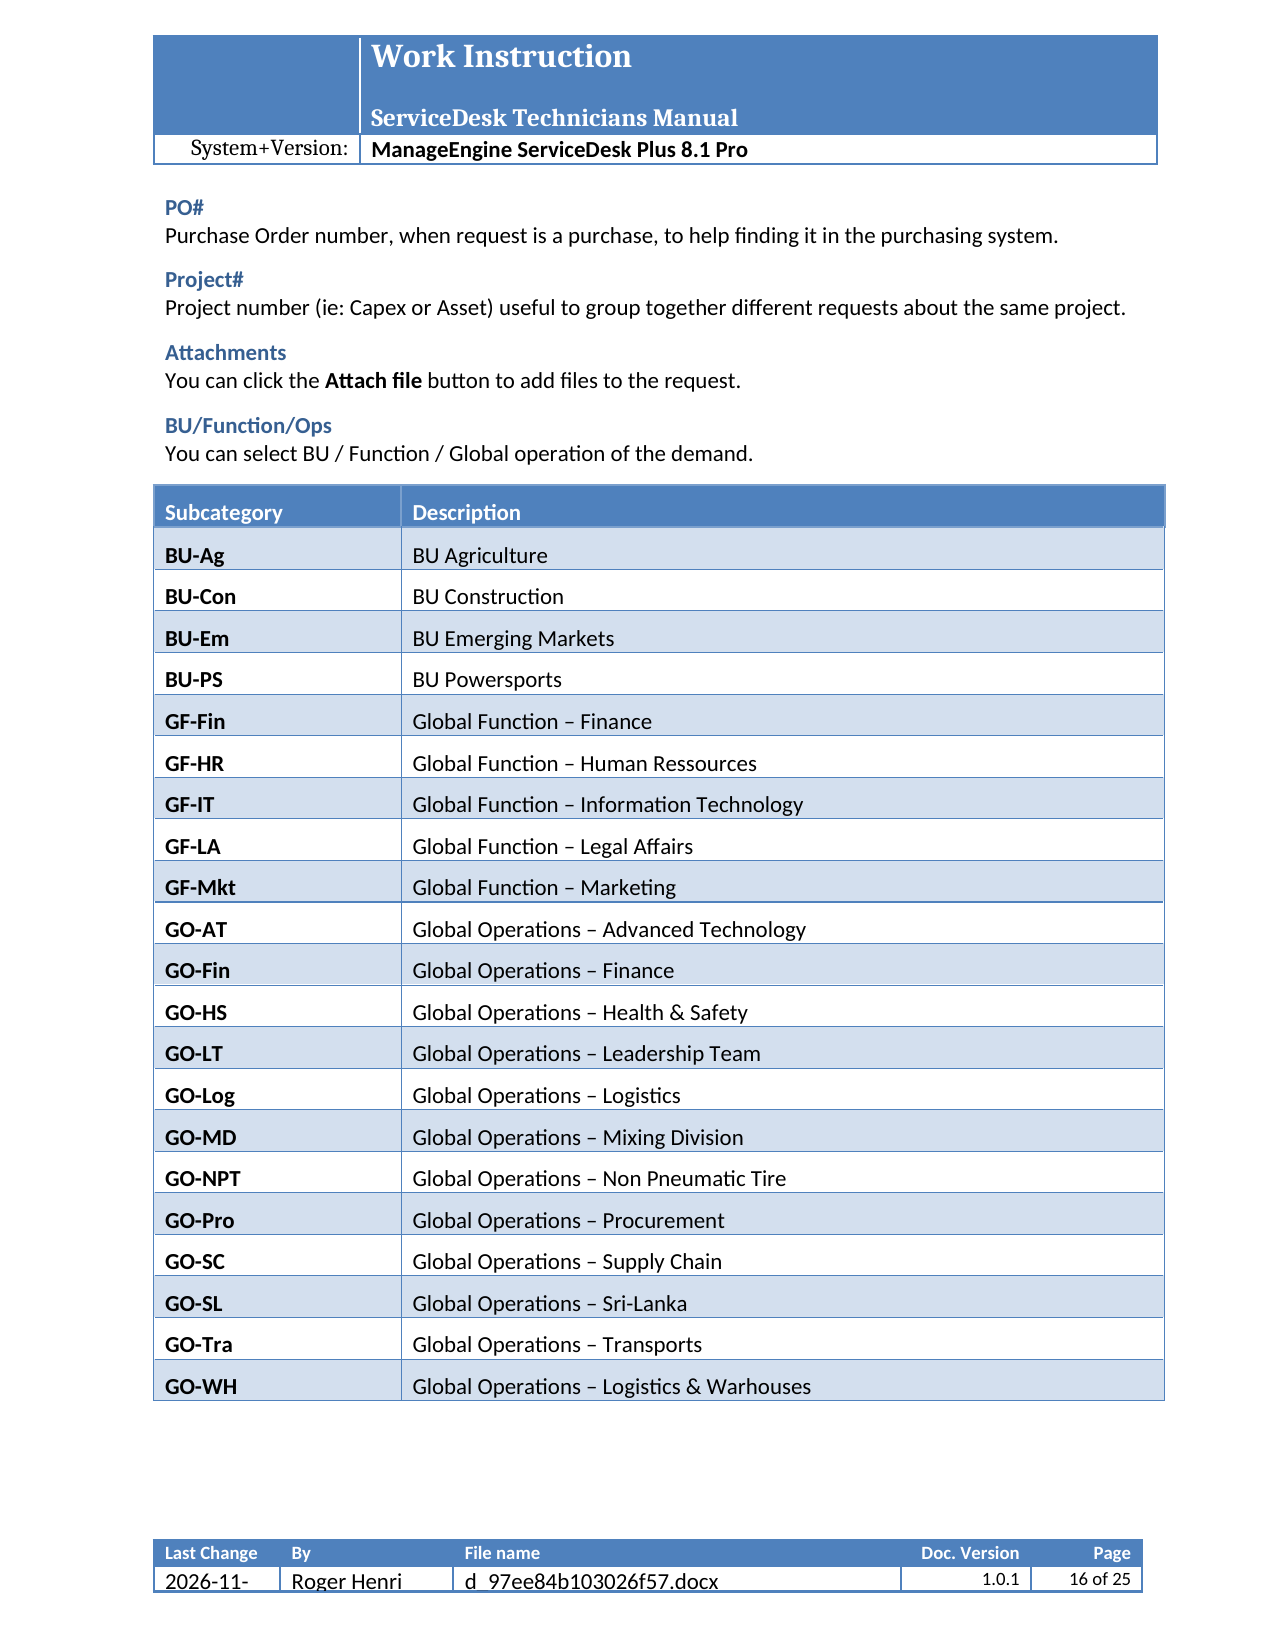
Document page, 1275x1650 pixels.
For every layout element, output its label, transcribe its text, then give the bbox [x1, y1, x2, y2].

table_cell BU Emerging Markets [402, 610, 1164, 652]
text Project number (ie: Capex or Asset) useful to group together different requests about the same project. [165, 293, 1153, 322]
table_cell GF-LA [154, 818, 401, 860]
table_cell GO-MD [154, 1109, 401, 1151]
table_cell BU-Ag [154, 528, 401, 569]
table_cell Global Function – Human Ressources [402, 735, 1164, 777]
table_cell Global Operations – Advanced Technology [402, 901, 1164, 943]
text You can click the Attach file button to add files to the request. [165, 366, 1153, 394]
table_cell GO-SL [154, 1275, 401, 1317]
table_cell GO-AT [154, 901, 401, 943]
text PO# [165, 193, 1153, 221]
table_cell Global Operations – Procurement [402, 1192, 1164, 1234]
table_cell BU-Em [154, 610, 401, 652]
table_cell GO-WH [154, 1359, 401, 1400]
text Project# [165, 266, 1153, 293]
table_cell GO-LT [154, 1026, 401, 1068]
table_cell Global Operations – Logistics & Warhouses [402, 1359, 1164, 1400]
table_cell GF-IT [154, 777, 401, 818]
table_cell GF-Mkt [154, 860, 401, 901]
table_cell BU Agriculture [402, 526, 1164, 569]
table_cell BU Construction [402, 569, 1164, 610]
table_cell Global Function – Legal Affairs [402, 818, 1164, 860]
table_cell Global Function – Finance [402, 694, 1164, 735]
table_cell Global Operations – Sri-Lanka [402, 1275, 1164, 1317]
table_header Subcategory [155, 486, 400, 526]
table_cell GF-Fin [154, 694, 401, 735]
table_cell GF-HR [154, 735, 401, 777]
table_cell Global Operations – Leadership Team [402, 1026, 1164, 1068]
table_cell Global Operations – Transports [402, 1317, 1164, 1358]
text BU/Function/Ops [165, 411, 1153, 439]
table_cell Global Operations – Supply Chain [402, 1234, 1164, 1275]
table_cell Global Operations – Non Pneumatic Tire [402, 1151, 1164, 1192]
table_cell Global Operations – Health & Safety [402, 985, 1164, 1026]
text You can select BU / Function / Global operation of the demand. [165, 439, 1153, 467]
table_cell Global Function – Marketing [402, 860, 1164, 901]
table_cell GO-NPT [154, 1151, 401, 1192]
text Purchase Order number, when request is a purchase, to help finding it in the purchasing system. [165, 221, 1153, 249]
table_cell GO-HS [154, 985, 401, 1026]
table_cell Global Operations – Mixing Division [402, 1109, 1164, 1151]
table_cell GO-Tra [154, 1317, 401, 1358]
table_cell BU-PS [154, 652, 401, 693]
table_cell GO-Log [154, 1068, 401, 1109]
text Attachments [165, 338, 1153, 366]
table_cell GO-Fin [154, 943, 401, 984]
table_cell GO-SC [154, 1234, 401, 1275]
table_cell GO-Pro [154, 1192, 401, 1234]
table_cell Global Operations – Finance [402, 943, 1164, 984]
table_cell Global Operations – Logistics [402, 1068, 1164, 1109]
table_cell Global Function – Information Technology [402, 777, 1164, 818]
table_cell BU Powersports [402, 652, 1164, 693]
table_header Description [402, 486, 1164, 526]
table_cell BU-Con [154, 569, 401, 610]
